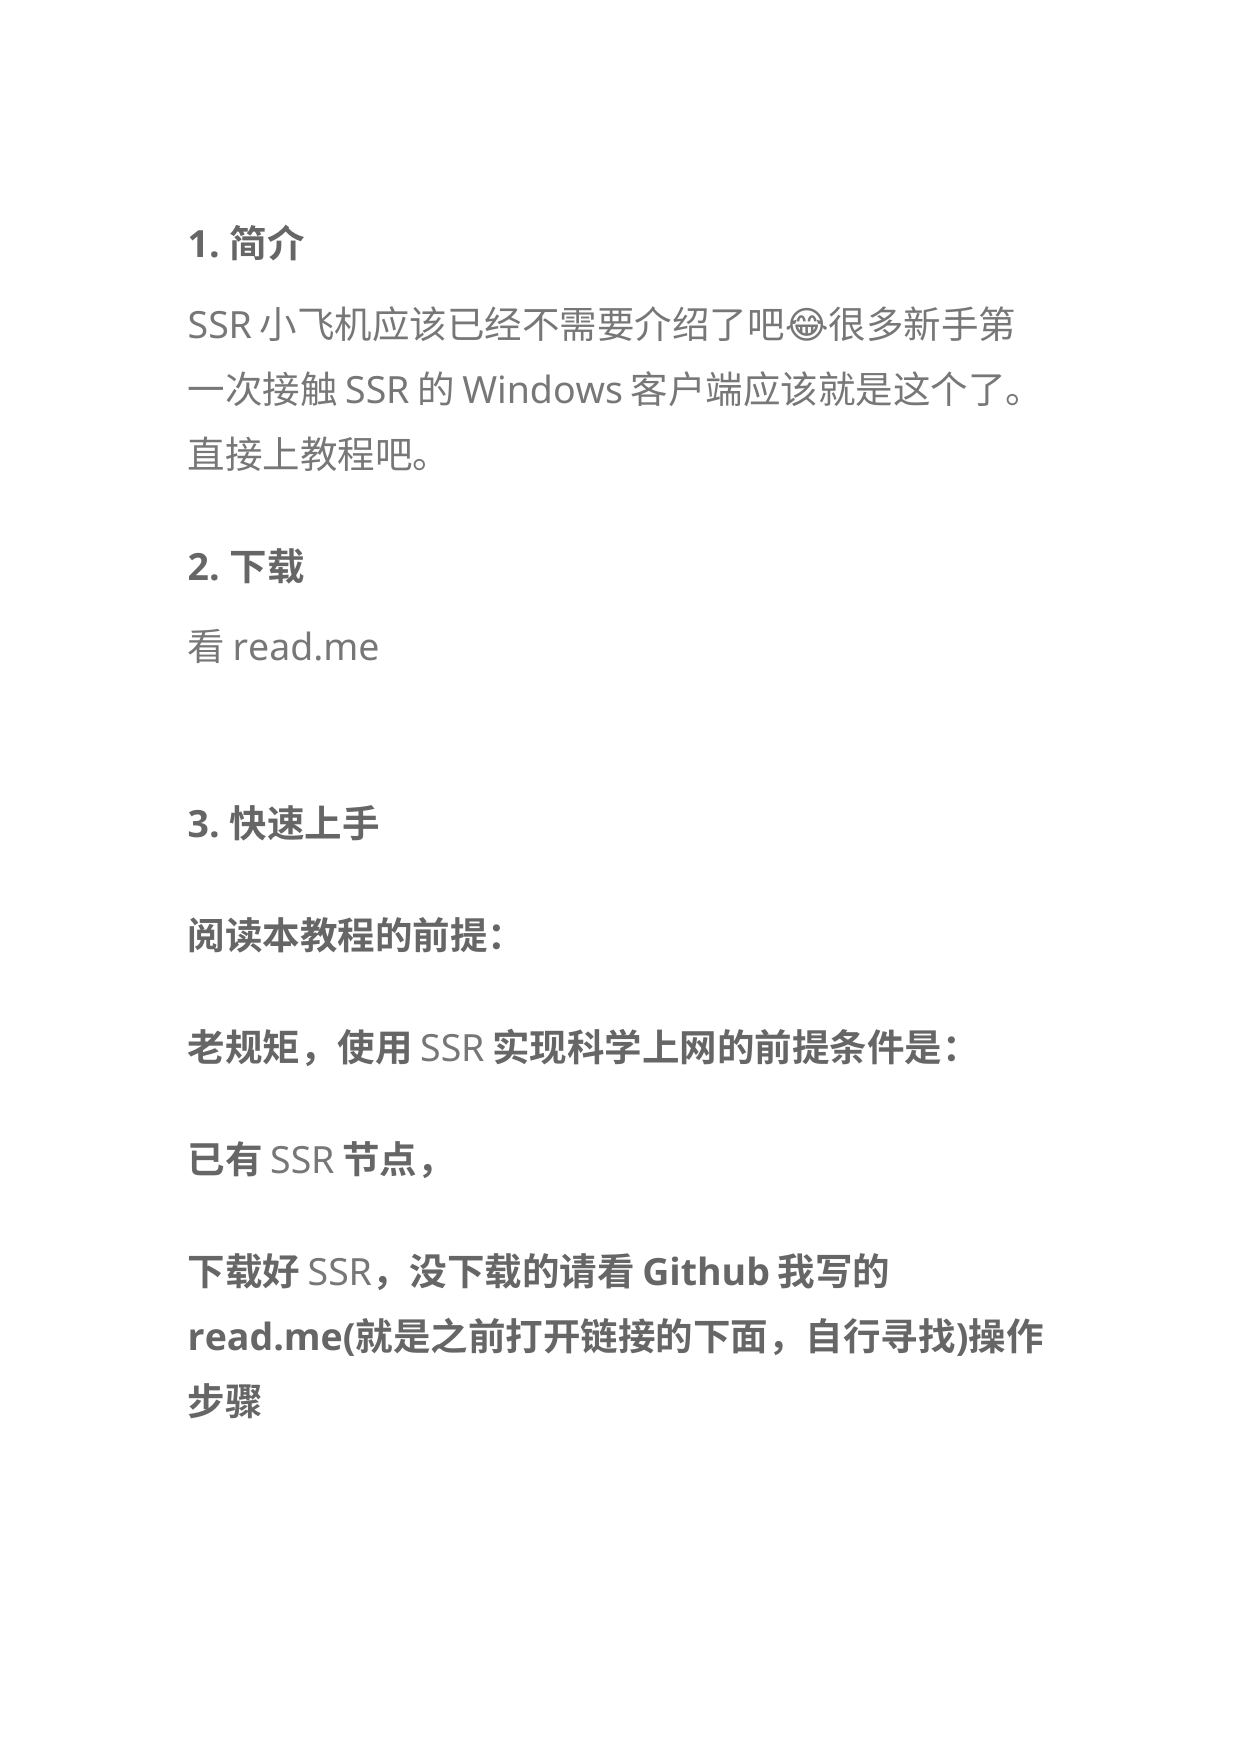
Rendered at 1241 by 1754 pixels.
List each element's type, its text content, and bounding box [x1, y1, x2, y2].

text 1. 简介 [187, 209, 1053, 274]
text 阅读本教程的前提： [187, 901, 1053, 966]
text 老规矩，使用SSR实现科学上网的前提条件是： [187, 1013, 1053, 1078]
text 看read.me [187, 612, 1053, 677]
text SSR小飞机应该已经不需要介绍了吧😂很多新手第一次接触SSR的Windows客户端应该就是这个了。 直接上教程吧。 [187, 289, 1053, 484]
text 3. 快速上手 [187, 789, 1053, 854]
text 下载好SSR，没下载的请看Github我写的read.me(就是之前打开链接的下面，自行寻找)操作步骤 [187, 1236, 1053, 1431]
text 2. 下载 [187, 531, 1053, 596]
text 已有SSR节点， [187, 1124, 1053, 1189]
